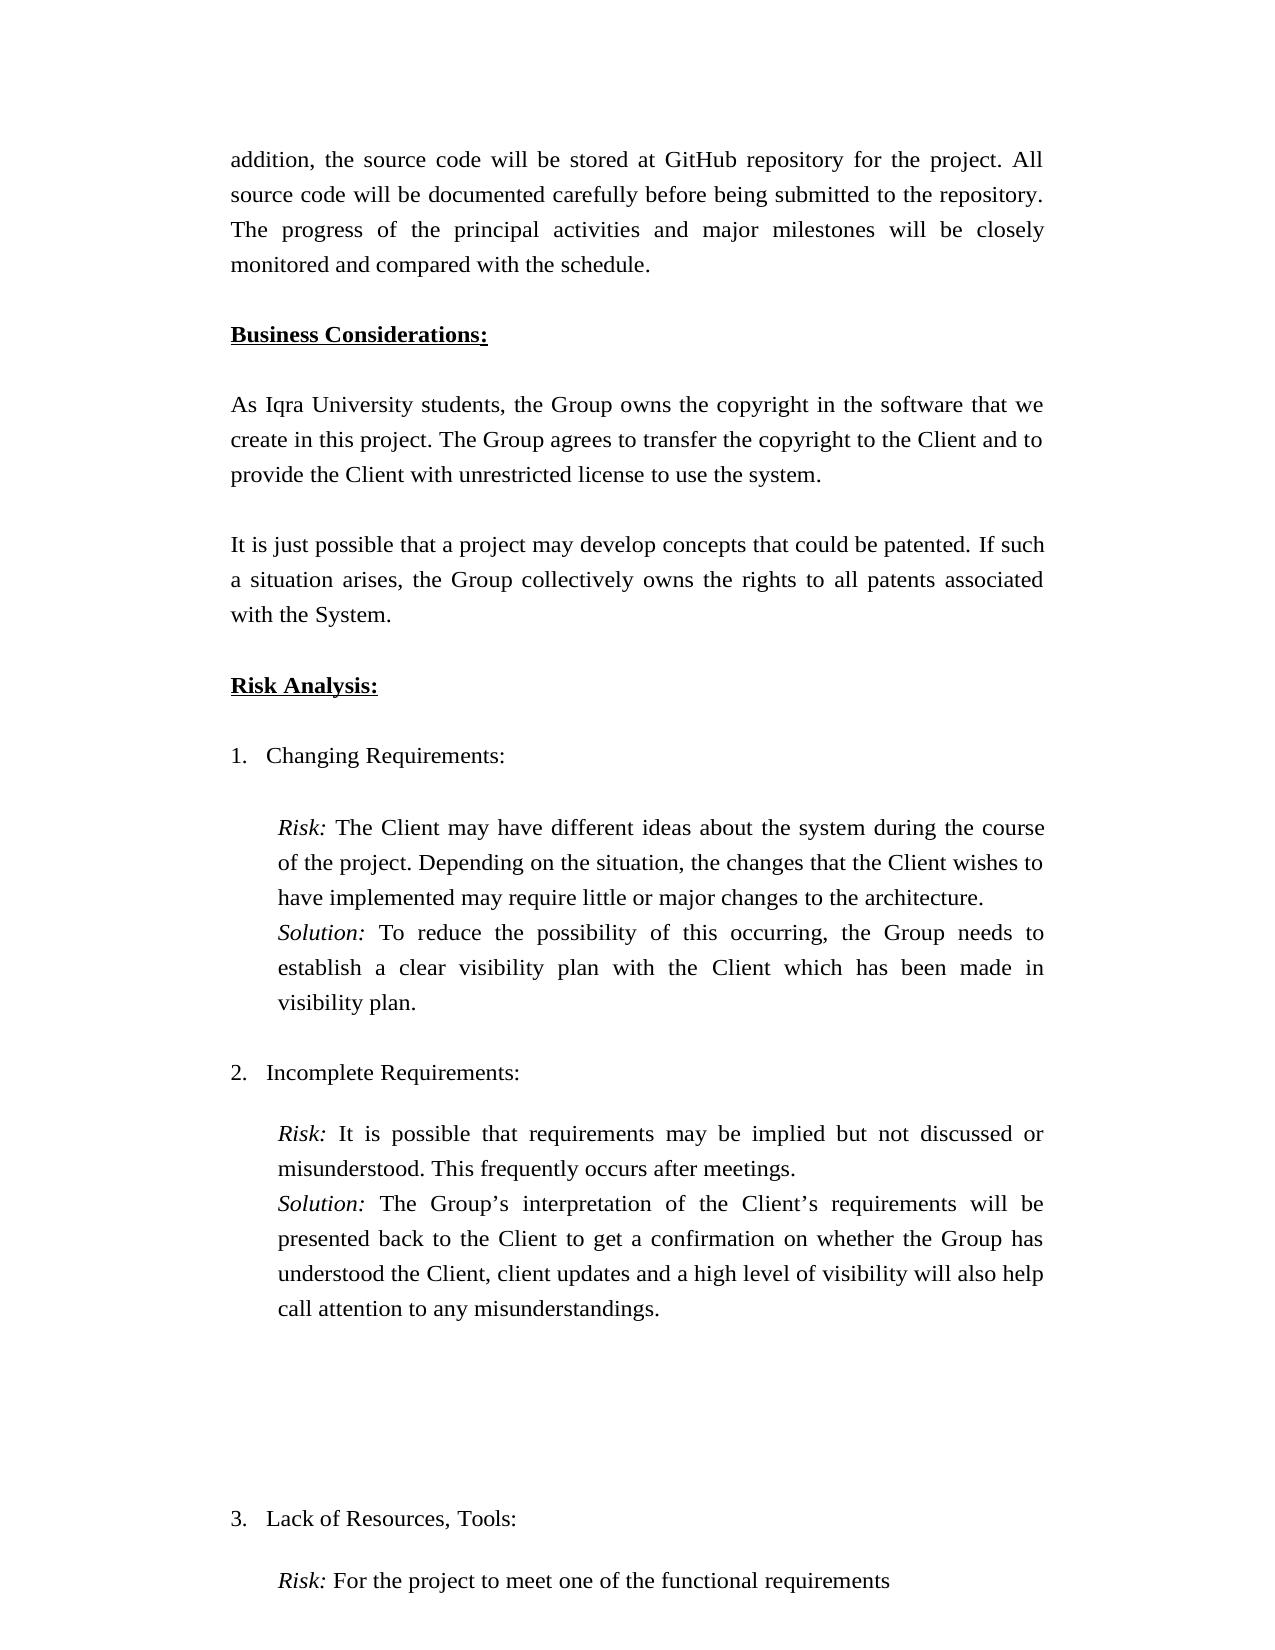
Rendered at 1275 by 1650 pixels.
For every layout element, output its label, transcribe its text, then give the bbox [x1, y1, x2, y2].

text addition, the source code will be stored at GitHub repository for the project. All source code will be documented carefully before being submitted to the repository. The progress of the principal activities and major milestones will be closely monitored and compared with the schedule. [230, 146, 1045, 277]
text Solution: The Group’s interpretation of the Client’s requirements will be presented back to the Client to get a confirmation on whether the Group has understood the Client, client updates and a high level of visibility will also help call attention to any misunderstandings. [278, 1190, 1045, 1322]
text Risk: For the project to meet one of the functional requirements [278, 1567, 1045, 1593]
text Solution: To reduce the possibility of this occurring, the Group needs to establish a clear visibility plan with the Client which has been made in visibility plan. [278, 919, 1045, 1015]
list Incomplete Requirements: [230, 1059, 1096, 1085]
text It is just possible that a project may develop concepts that could be patented. If such a situation arises, the Group collectively owns the rights to all patents associated with the System. [230, 532, 1045, 628]
list Lack of Resources, Tools: [230, 1505, 1096, 1532]
subtitle Risk Analysis: [230, 672, 1096, 698]
list Changing Requirements: [230, 742, 1096, 769]
text As Iqra University students, the Group owns the copyright in the software that we create in this project. The Group agrees to transfer the copyright to the Client and to provide the Client with unrestricted license to use the system. [230, 391, 1045, 488]
text Risk: The Client may have different ideas about the system during the course of the project. Depending on the situation, the changes that the Client wishes to have implemented may require little or major changes to the architecture. [278, 814, 1045, 910]
text Risk: It is possible that requirements may be implied but not discussed or misunderstood. This frequently occurs after meetings. [278, 1120, 1045, 1182]
subtitle Business Considerations: [230, 321, 1096, 347]
